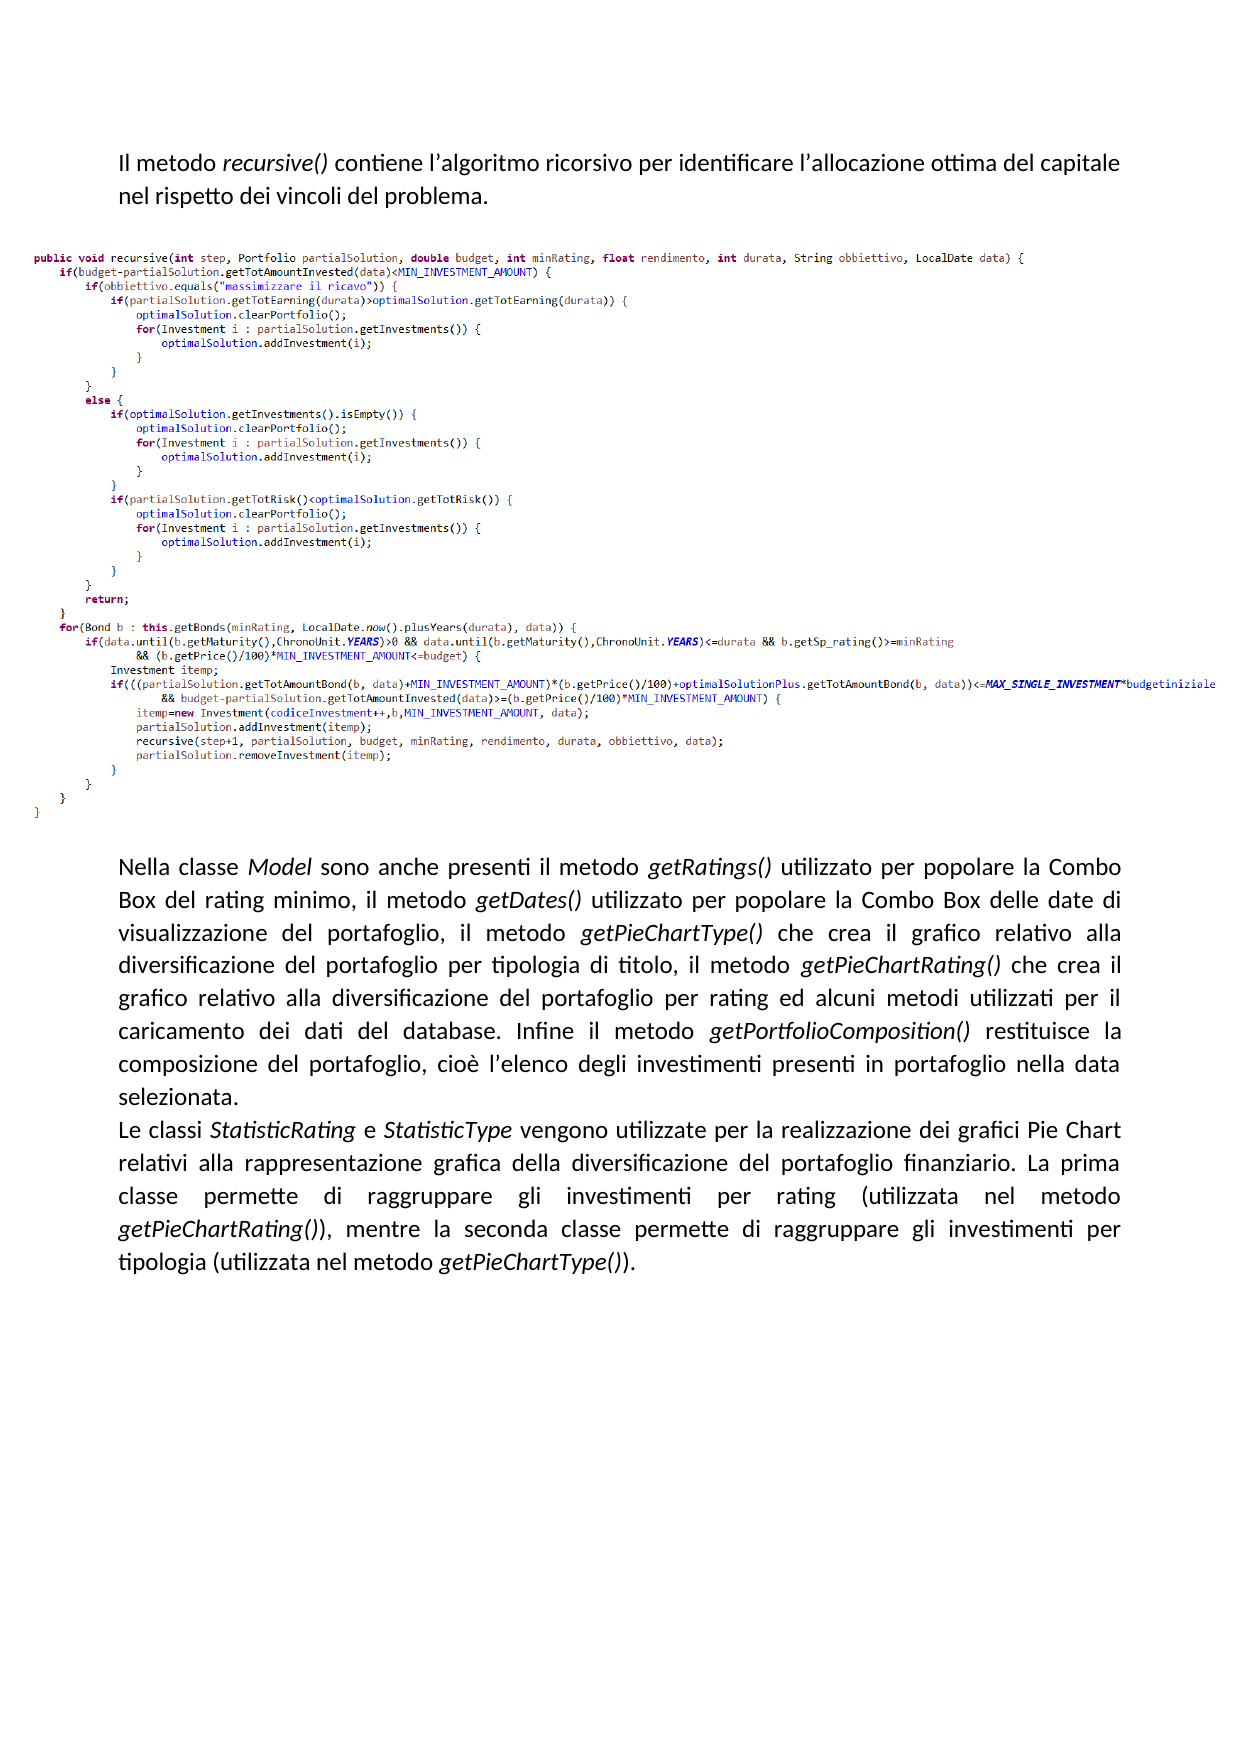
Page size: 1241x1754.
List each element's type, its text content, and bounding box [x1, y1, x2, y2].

text Il metodo recursive() contiene l’algoritmo ricorsivo per identificare l’allocazione ottima del capitale nel rispetto dei vincoli del problema. Nella classe Model sono anche presenti il metodo getRatings() utilizzato per popolare la Combo Box del rating minimo, il metodo getDates() utilizzato per popolare la Combo Box delle date di visualizzazione del portafoglio, il metodo getPieChartType() che crea il grafico relativo alla diversificazione del portafoglio per tipologia di titolo, il metodo getPieChartRating() che crea il grafico relativo alla diversificazione del portafoglio per rating ed alcuni metodi utilizzati per il caricamento dei dati del database. Infine il metodo getPortfolioComposition() restituisce la composizione del portafoglio, cioè l’elenco degli investimenti presenti in portafoglio nella data selezionata. Le classi StatisticRating e StatisticType vengono utilizzate per la realizzazione dei grafici Pie Chart relativi alla rappresentazione grafica della diversificazione del portafoglio finanziario. La prima classe permette di raggruppare gli investimenti per rating (utilizzata nel metodo getPieChartRating()), mentre la seconda classe permette di raggruppare gli investimenti per tipologia (utilizzata nel metodo getPieChartType()). [118, 148, 1122, 245]
picture [17, 245, 1232, 818]
text Il metodo recursive() contiene l’algoritmo ricorsivo per identificare l’allocazione ottima del capitale nel rispetto dei vincoli del problema. Nella classe Model sono anche presenti il metodo getRatings() utilizzato per popolare la Combo Box del rating minimo, il metodo getDates() utilizzato per popolare la Combo Box delle date di visualizzazione del portafoglio, il metodo getPieChartType() che crea il grafico relativo alla diversificazione del portafoglio per tipologia di titolo, il metodo getPieChartRating() che crea il grafico relativo alla diversificazione del portafoglio per rating ed alcuni metodi utilizzati per il caricamento dei dati del database. Infine il metodo getPortfolioComposition() restituisce la composizione del portafoglio, cioè l’elenco degli investimenti presenti in portafoglio nella data selezionata. Le classi StatisticRating e StatisticType vengono utilizzate per la realizzazione dei grafici Pie Chart relativi alla rappresentazione grafica della diversificazione del portafoglio finanziario. La prima classe permette di raggruppare gli investimenti per rating (utilizzata nel metodo getPieChartRating()), mentre la seconda classe permette di raggruppare gli investimenti per tipologia (utilizzata nel metodo getPieChartType()). [118, 818, 1122, 1276]
